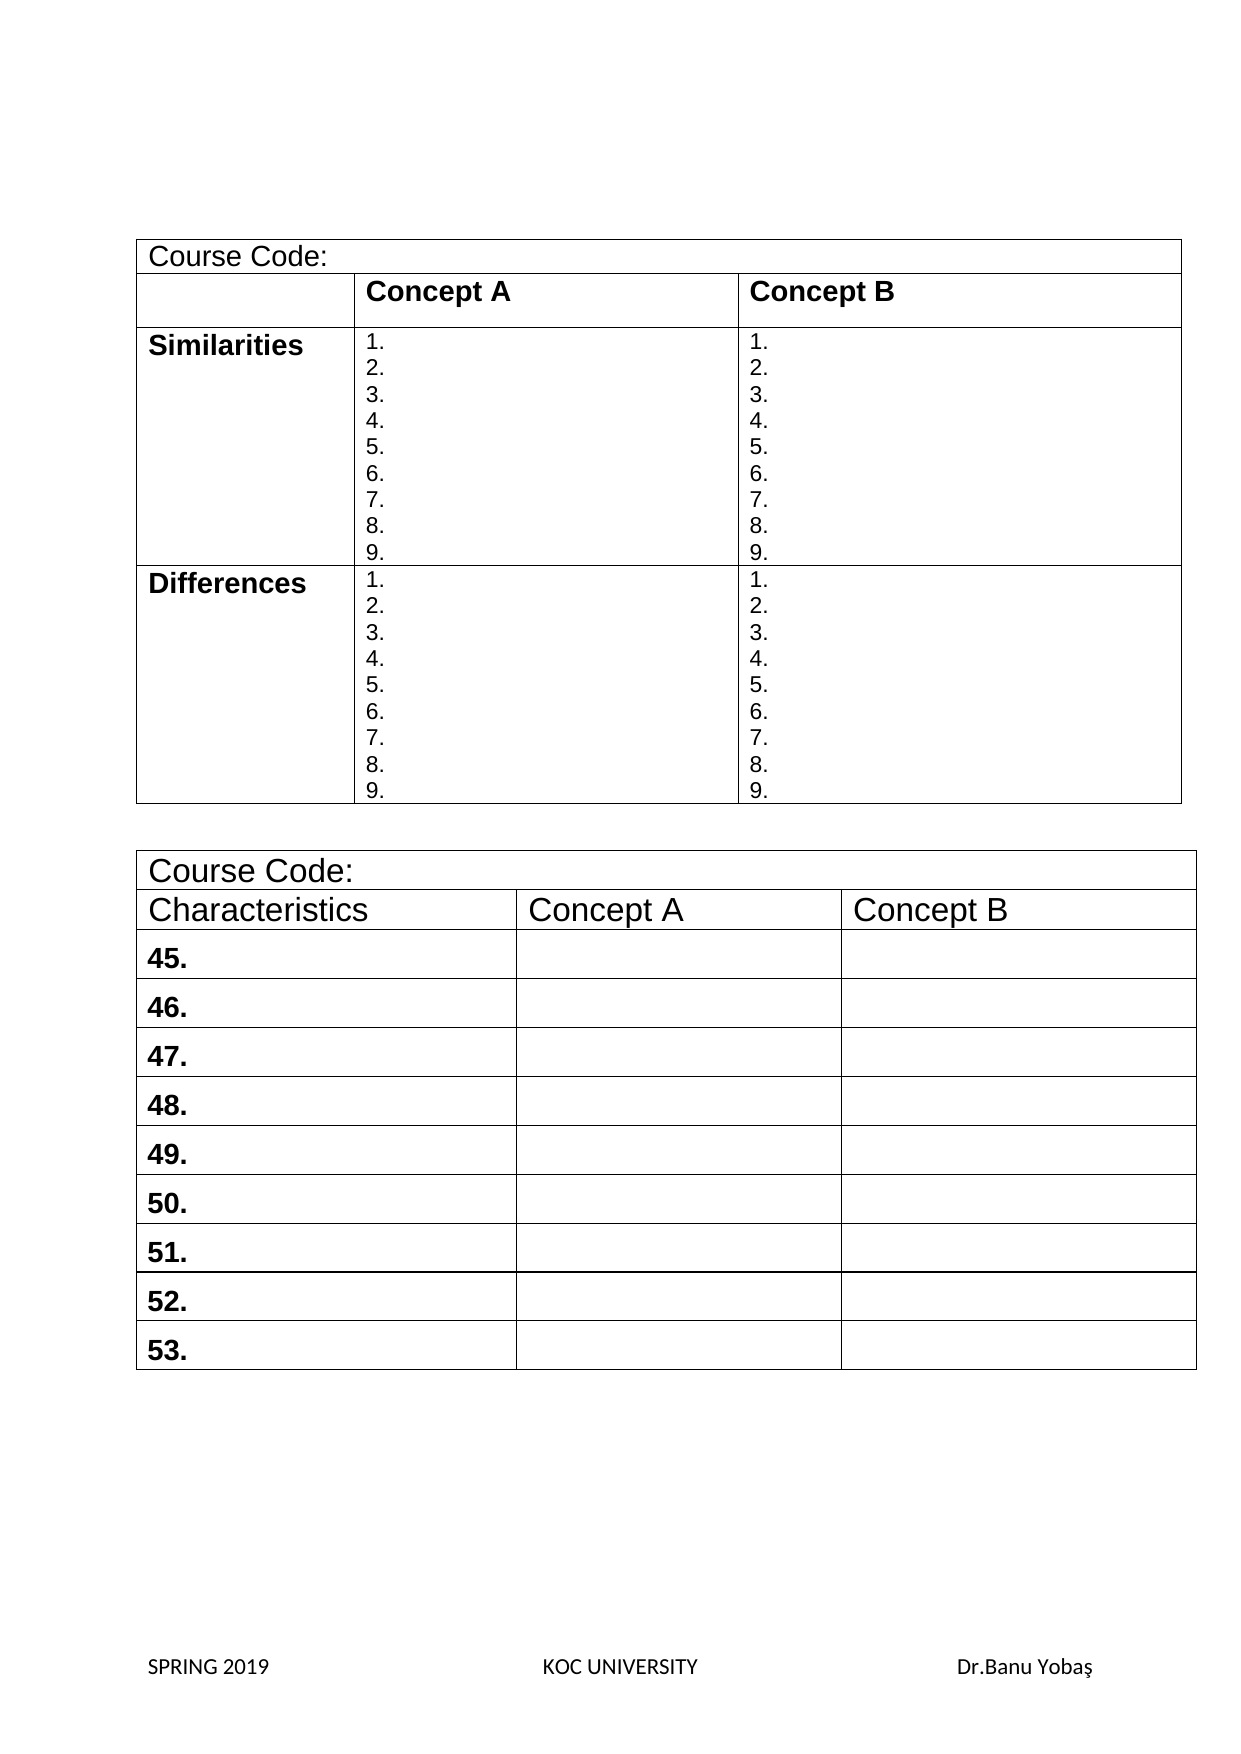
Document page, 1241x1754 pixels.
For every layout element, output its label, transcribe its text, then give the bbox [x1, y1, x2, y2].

table_cell [842, 979, 1196, 1027]
table_cell [842, 1028, 1196, 1076]
table_cell [137, 1028, 516, 1076]
table_cell 1. 2. 3. 4. 5. 6. 7. 8. 9. [739, 566, 1181, 803]
table_cell [517, 1028, 841, 1076]
table_cell [137, 1273, 516, 1320]
table_cell [137, 1224, 516, 1271]
table_cell [137, 274, 354, 327]
table_cell Characteristics [137, 890, 516, 929]
table_cell [842, 1077, 1196, 1124]
table_cell [137, 930, 516, 978]
table_cell 1. 2. 3. 4. 5. 6. 7. 8. 9. [355, 566, 738, 803]
table_cell [517, 1224, 841, 1271]
table_header Course Code: [137, 240, 1181, 273]
table_cell [842, 930, 1196, 978]
table_cell [517, 1175, 841, 1222]
table_cell Differences [137, 566, 354, 803]
table_header Course Code: [137, 851, 1196, 889]
table_cell Concept A [355, 274, 738, 327]
table_cell [137, 1077, 516, 1124]
table_cell [842, 1175, 1196, 1222]
table_cell [842, 1273, 1196, 1320]
table_cell Concept B [739, 274, 1181, 327]
table_cell [517, 930, 841, 978]
table_cell Concept A [517, 890, 841, 929]
table_cell [842, 1126, 1196, 1173]
table_cell [842, 1321, 1196, 1369]
table_cell [517, 1273, 841, 1320]
table_cell 1. 2. 3. 4. 5. 6. 7. 8. 9. [355, 328, 738, 565]
table_cell [517, 1077, 841, 1124]
table_cell [517, 979, 841, 1027]
table_cell [137, 1175, 516, 1222]
table_cell [137, 979, 516, 1027]
table_cell [842, 1224, 1196, 1271]
table_cell 1. 2. 3. 4. 5. 6. 7. 8. 9. [739, 328, 1181, 565]
table_cell [137, 1126, 516, 1173]
table_cell Concept B [842, 890, 1196, 929]
table_cell [517, 1126, 841, 1173]
table_cell [517, 1321, 841, 1369]
table_cell [137, 1321, 516, 1369]
table_cell Similarities [137, 328, 354, 565]
